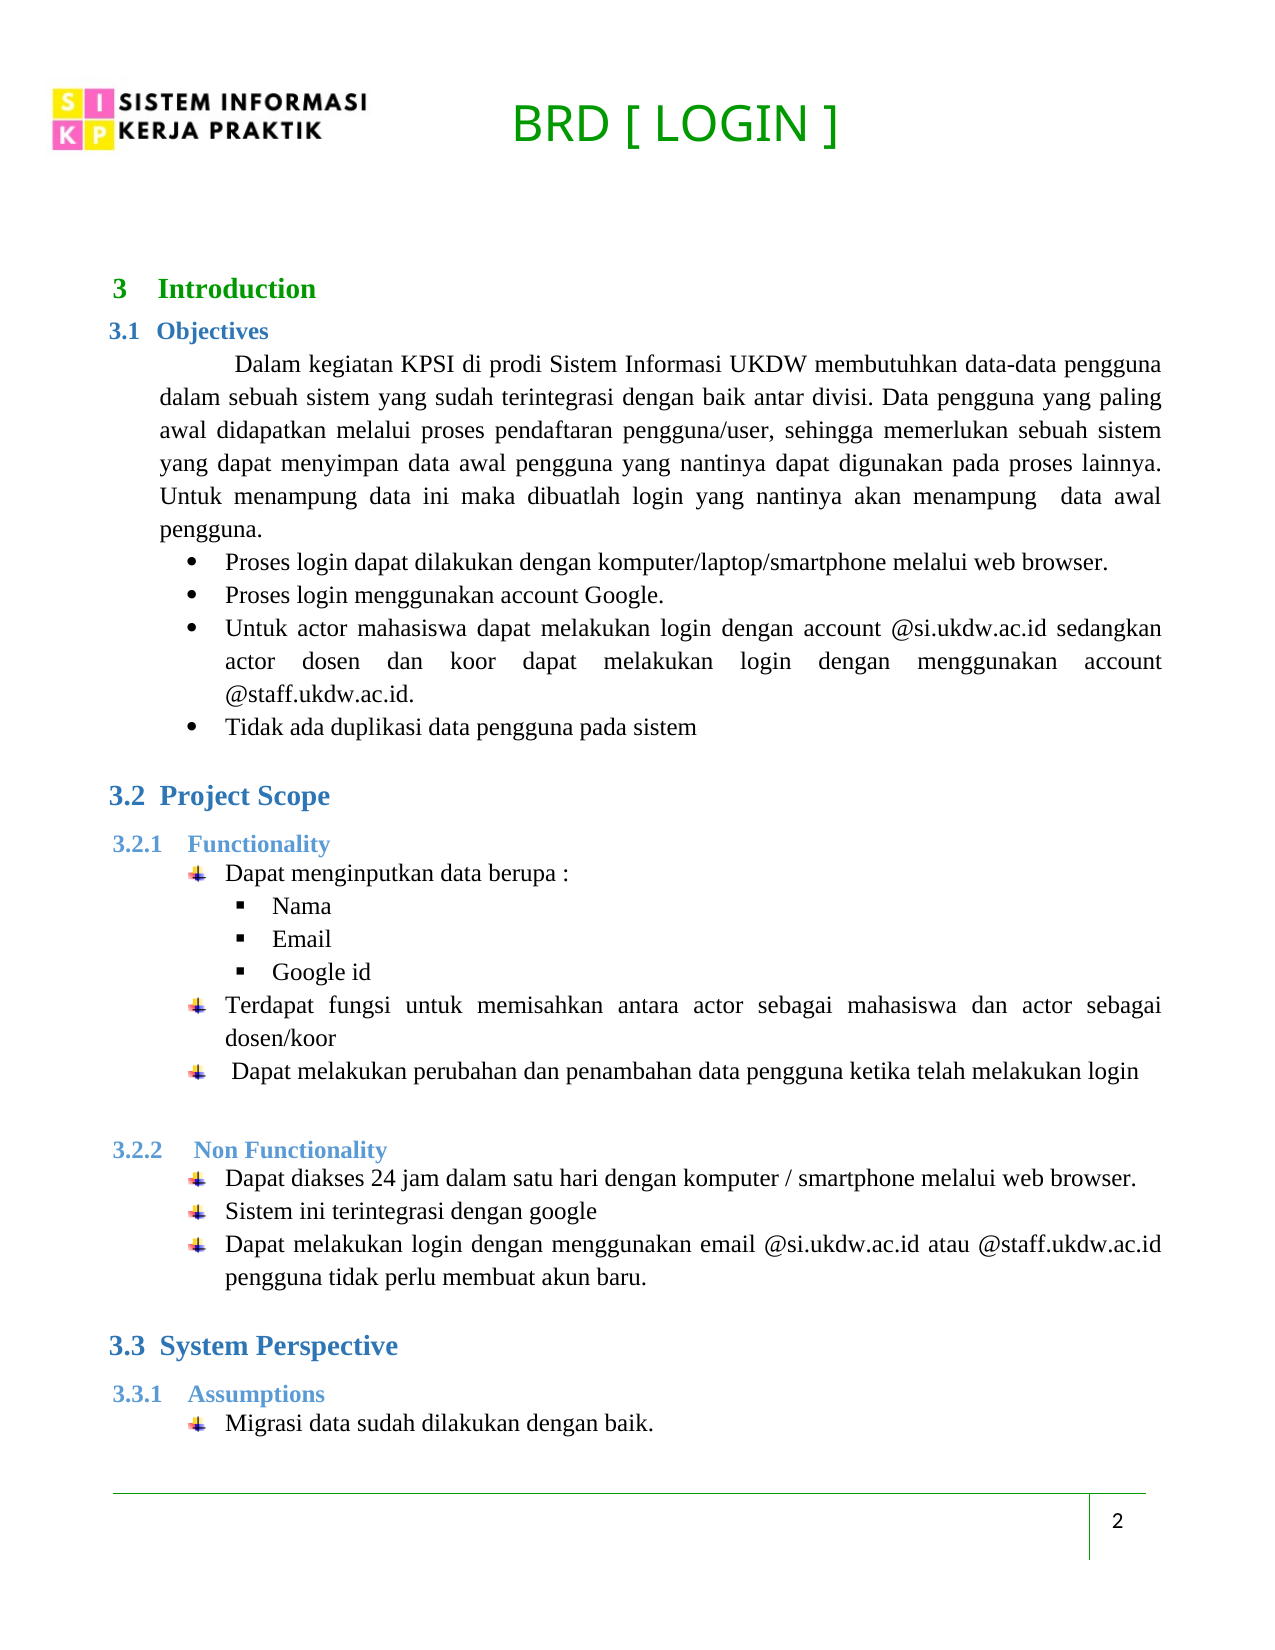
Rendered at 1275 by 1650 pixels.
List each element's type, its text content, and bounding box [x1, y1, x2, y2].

picture [188, 1063, 206, 1080]
list Email [234, 924, 1162, 953]
list Dapat menginputkan data berupa : [187, 858, 1162, 887]
subtitle Non Functionality [112, 1135, 1162, 1163]
list Untuk actor mahasiswa dapat melakukan login dengan account @si.ukdw.ac.id sedangkan actor dosen dan koor dapat melakukan login dengan menggunakan account @staff.ukdw.ac.id. [187, 613, 1162, 708]
list Proses login dapat dilakukan dengan komputer/laptop/smartphone melalui web browser. [187, 547, 1162, 576]
picture [188, 1203, 206, 1220]
picture [40, 76, 403, 161]
list Tidak ada duplikasi data pengguna pada sistem [187, 712, 1162, 741]
list Dapat diakses 24 jam dalam satu hari dengan komputer / smartphone melalui web browser. [187, 1163, 1162, 1192]
picture [188, 1236, 206, 1253]
subtitle Project Scope [109, 778, 1162, 812]
picture [188, 996, 206, 1014]
subtitle Introduction [112, 271, 1162, 305]
picture [188, 1415, 206, 1432]
list Dapat melakukan login dengan menggunakan email @si.ukdw.ac.id atau @staff.ukdw.ac.id pengguna tidak perlu membuat akun baru. [187, 1229, 1162, 1291]
subtitle Objectives [109, 316, 1162, 345]
subtitle System Perspective [109, 1328, 1162, 1362]
picture [188, 1170, 206, 1187]
list Sistem ini terintegrasi dengan google [187, 1196, 1162, 1225]
list Nama [234, 891, 1162, 920]
list Terdapat fungsi untuk memisahkan antara actor sebagai mahasiswa dan actor sebagai dosen/koor [187, 990, 1162, 1052]
list Migrasi data sudah dilakukan dengan baik. [187, 1408, 1162, 1437]
subtitle Assumptions [112, 1379, 1162, 1408]
subtitle Functionality [112, 829, 1162, 858]
list Proses login menggunakan account Google. [187, 580, 1162, 609]
picture [188, 864, 206, 882]
text Dalam kegiatan KPSI di prodi Sistem Informasi UKDW membutuhkan data-data pengguna dalam sebuah sistem yang sudah terintegrasi dengan baik antar divisi. Data pengguna yang paling awal didapatkan melalui proses pendaftaran pengguna/user, sehingga memerlukan sebuah sistem yang dapat menyimpan data awal pengguna yang nantinya dapat digunakan pada proses lainnya. Untuk menampung data ini maka dibuatlah login yang nantinya akan menampung data awal pengguna. [159, 349, 1162, 543]
list Dapat melakukan perubahan dan penambahan data pengguna ketika telah melakukan login [187, 1056, 1162, 1085]
list Google id [234, 957, 1162, 986]
